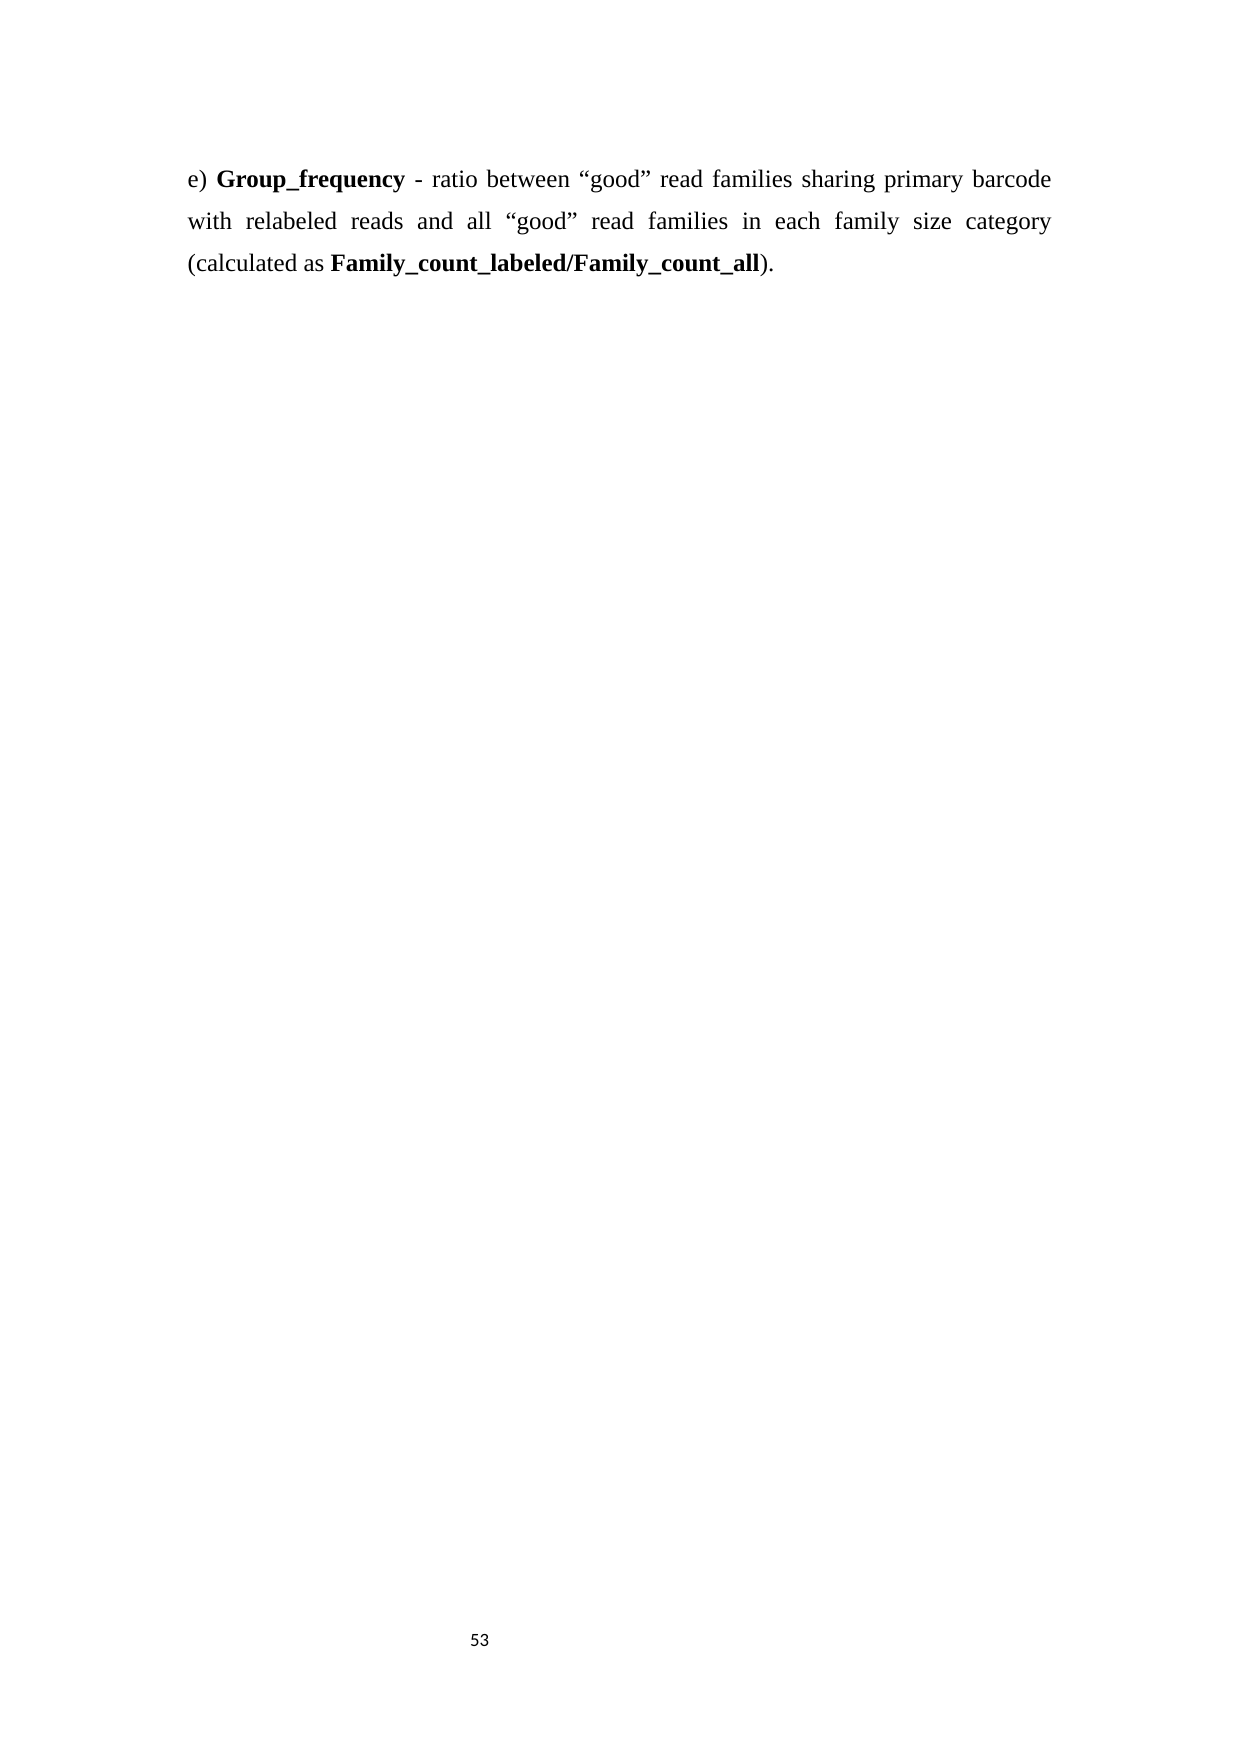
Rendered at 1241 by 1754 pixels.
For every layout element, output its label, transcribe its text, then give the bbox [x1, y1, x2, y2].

text e) Group_frequency - ratio between “good” read families sharing primary barcode with relabeled reads and all “good” read families in each family size category (calculated as Family_count_labeled/Family_count_all). [187, 162, 1053, 279]
